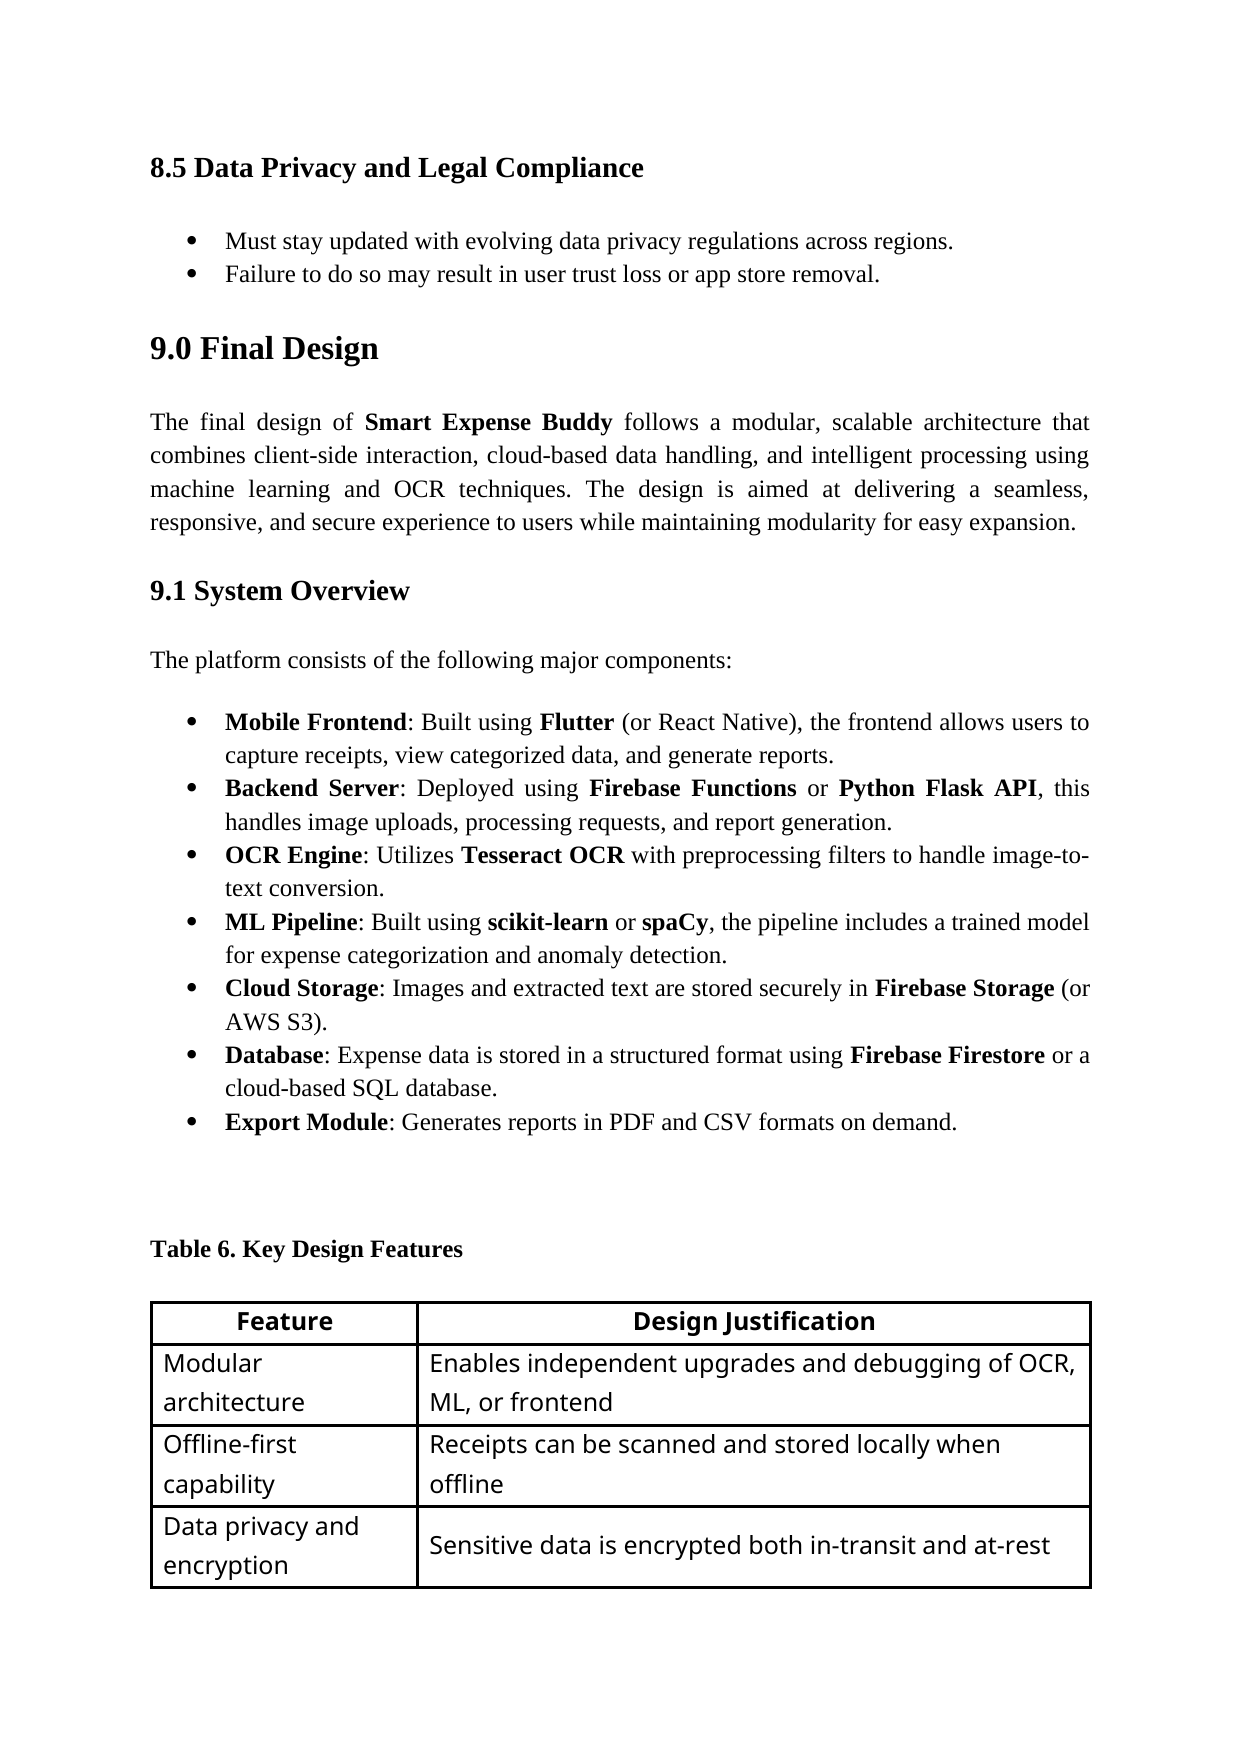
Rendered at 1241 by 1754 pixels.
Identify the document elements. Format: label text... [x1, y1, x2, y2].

table_cell Receipts can be scanned and stored locally when offline [419, 1427, 1089, 1505]
table_cell Enables independent upgrades and debugging of OCR, ML, or frontend [419, 1346, 1089, 1424]
table_cell Offline-first capability [153, 1427, 416, 1505]
list Must stay updated with evolving data privacy regulations across regions. [187, 226, 1090, 255]
subtitle 8.5 Data Privacy and Legal Compliance [150, 150, 1090, 183]
text The platform consists of the following major components: [150, 645, 1090, 674]
list OCR Engine: Utilizes Tesseract OCR with preprocessing filters to handle image-to-text conversion. [187, 840, 1090, 902]
subtitle 9.0 Final Design [150, 328, 1090, 366]
list Database: Expense data is stored in a structured format using Firebase Firestore or a cloud-based SQL database. [187, 1040, 1090, 1102]
list ML Pipeline: Built using scikit-learn or spaCy, the pipeline includes a trained model for expense categorization and anomaly detection. [187, 907, 1090, 969]
list Mobile Frontend: Built using Flutter (or React Native), the frontend allows users to capture receipts, view categorized data, and generate reports. [187, 707, 1090, 769]
text The final design of Smart Expense Buddy follows a modular, scalable architecture that combines client-side interaction, cloud-based data handling, and intelligent processing using machine learning and OCR techniques. The design is aimed at delivering a seamless, responsive, and secure experience to users while maintaining modularity for easy expansion. [150, 407, 1090, 536]
list Backend Server: Deployed using Firebase Functions or Python Flask API, this handles image uploads, processing requests, and report generation. [187, 773, 1090, 836]
list Export Module: Generates reports in PDF and CSV formats on demand. [187, 1107, 1090, 1136]
table_cell Data privacy and encryption [153, 1508, 416, 1586]
table_cell Sensitive data is encrypted both in-transit and at-rest [419, 1508, 1089, 1586]
subtitle Table 6. Key Design Features [150, 1234, 1090, 1263]
list Cloud Storage: Images and extracted text are stored securely in Firebase Storage (or AWS S3). [187, 973, 1090, 1036]
table_header Feature [153, 1304, 416, 1342]
table_header Design Justification [419, 1304, 1089, 1342]
table_cell Modular architecture [153, 1346, 416, 1424]
subtitle 9.1 System Overview [150, 573, 1090, 607]
list Failure to do so may result in user trust loss or app store removal. [187, 259, 1090, 288]
